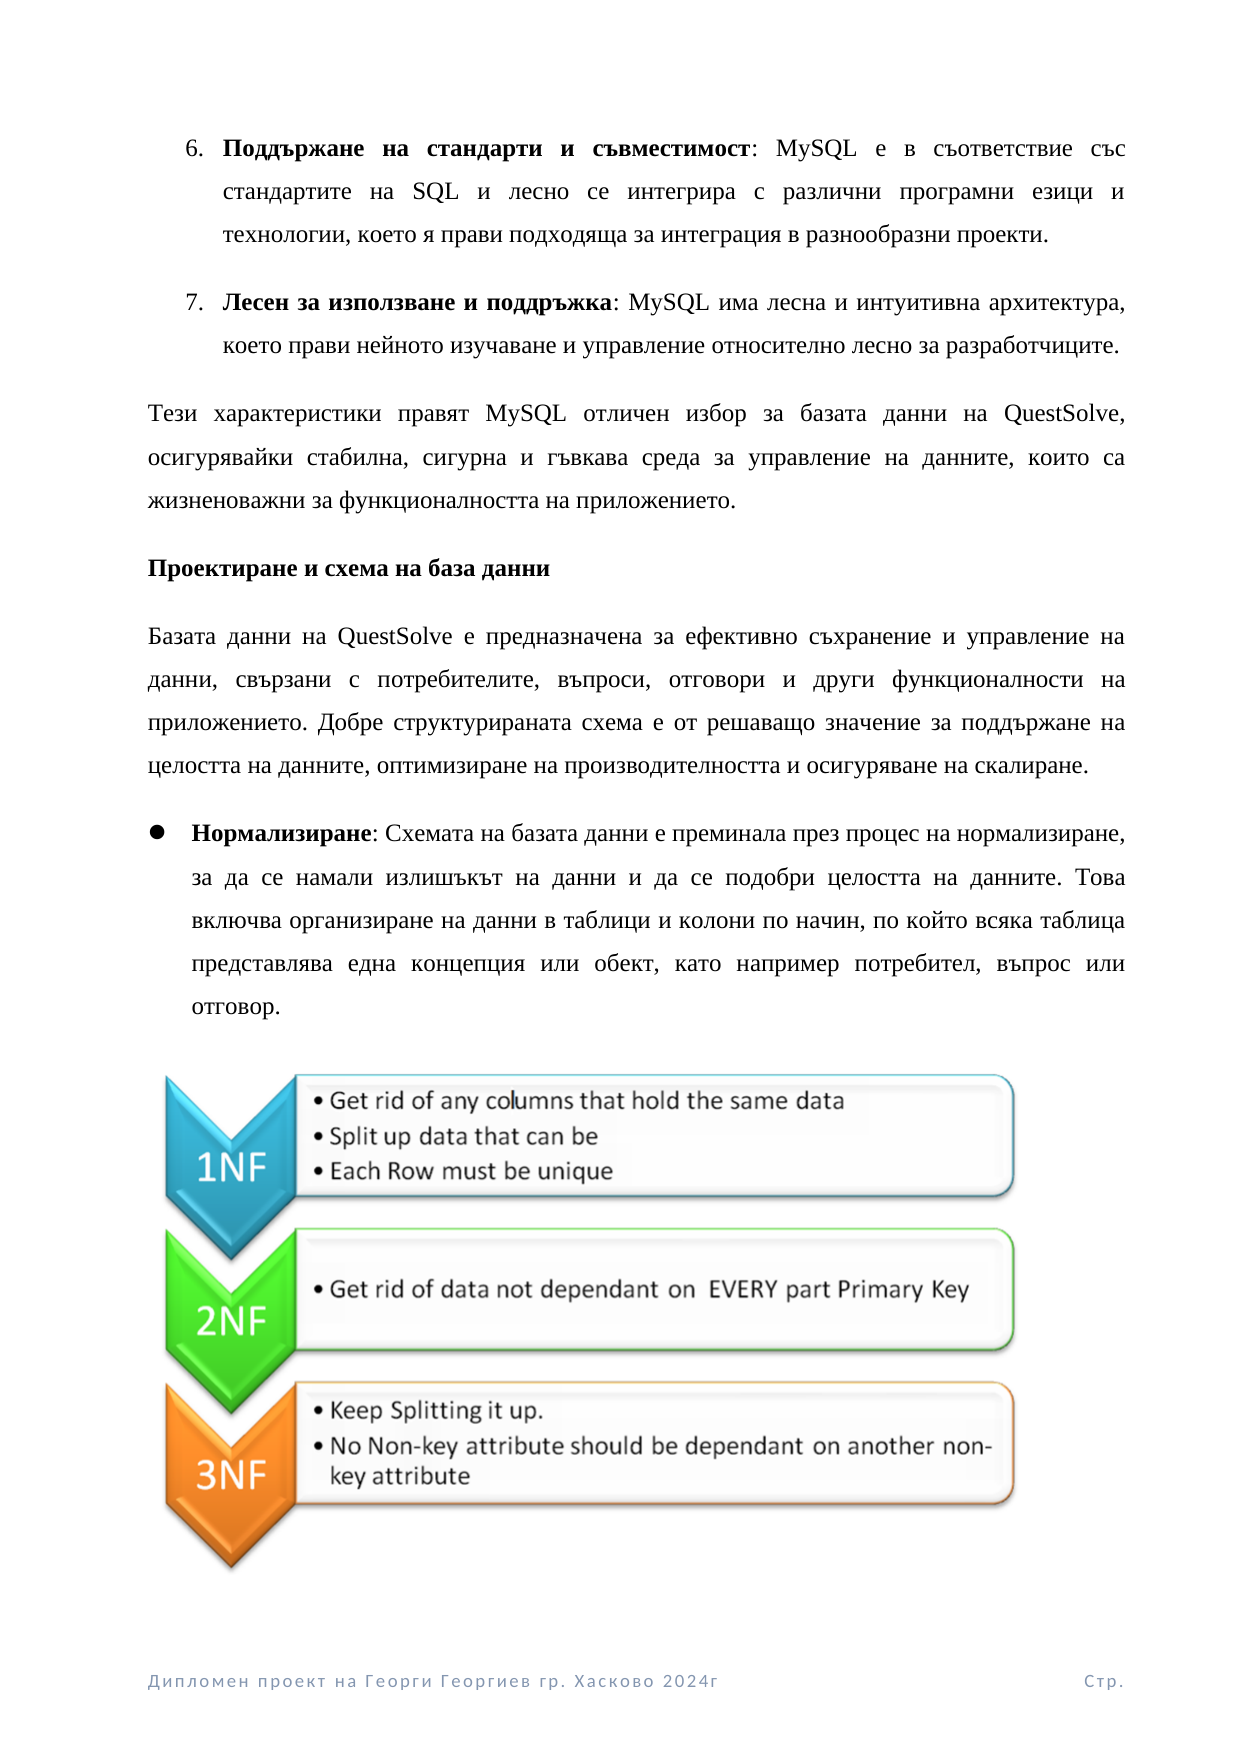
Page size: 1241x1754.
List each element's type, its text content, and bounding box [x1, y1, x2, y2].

picture [147, 1059, 1093, 1594]
text Тези характеристики правят MySQL отличен избор за базата данни на QuestSolve, осигурявайки стабилна, сигурна и гъвкава среда за управление на данните, които са жизненоважни за функционалността на приложението. [148, 398, 1126, 513]
text Проектиране и схема на база данни [148, 553, 1126, 582]
list Поддържане на стандарти и съвместимост: MySQL е в съответствие със стандартите на SQL и лесно се интегрира с различни програмни езици и технологии, което я прави подходяща за интеграция в разнообразни проекти. [185, 133, 1126, 248]
list Нормализиране: Схемата на базата данни е преминала през процес на нормализиране, за да се намали излишъкът на данни и да се подобри целостта на данните. Това включва организиране на данни в таблици и колони по начин, по който всяка таблица представлява една концепция или обект, като например потребител, въпрос или отговор. [148, 818, 1126, 1020]
text Базата данни на QuestSolve е предназначена за ефективно съхранение и управление на данни, свързани с потребителите, въпроси, отговори и други функционалности на приложението. Добре структурираната схема е от решаващо значение за поддържане на целостта на данните, оптимизиране на производителността и осигуряване на скалиране. [148, 621, 1126, 779]
list Лесен за използване и поддръжка: MySQL има лесна и интуитивна архитектура, което прави нейното изучаване и управление относително лесно за разработчиците. [185, 287, 1126, 359]
